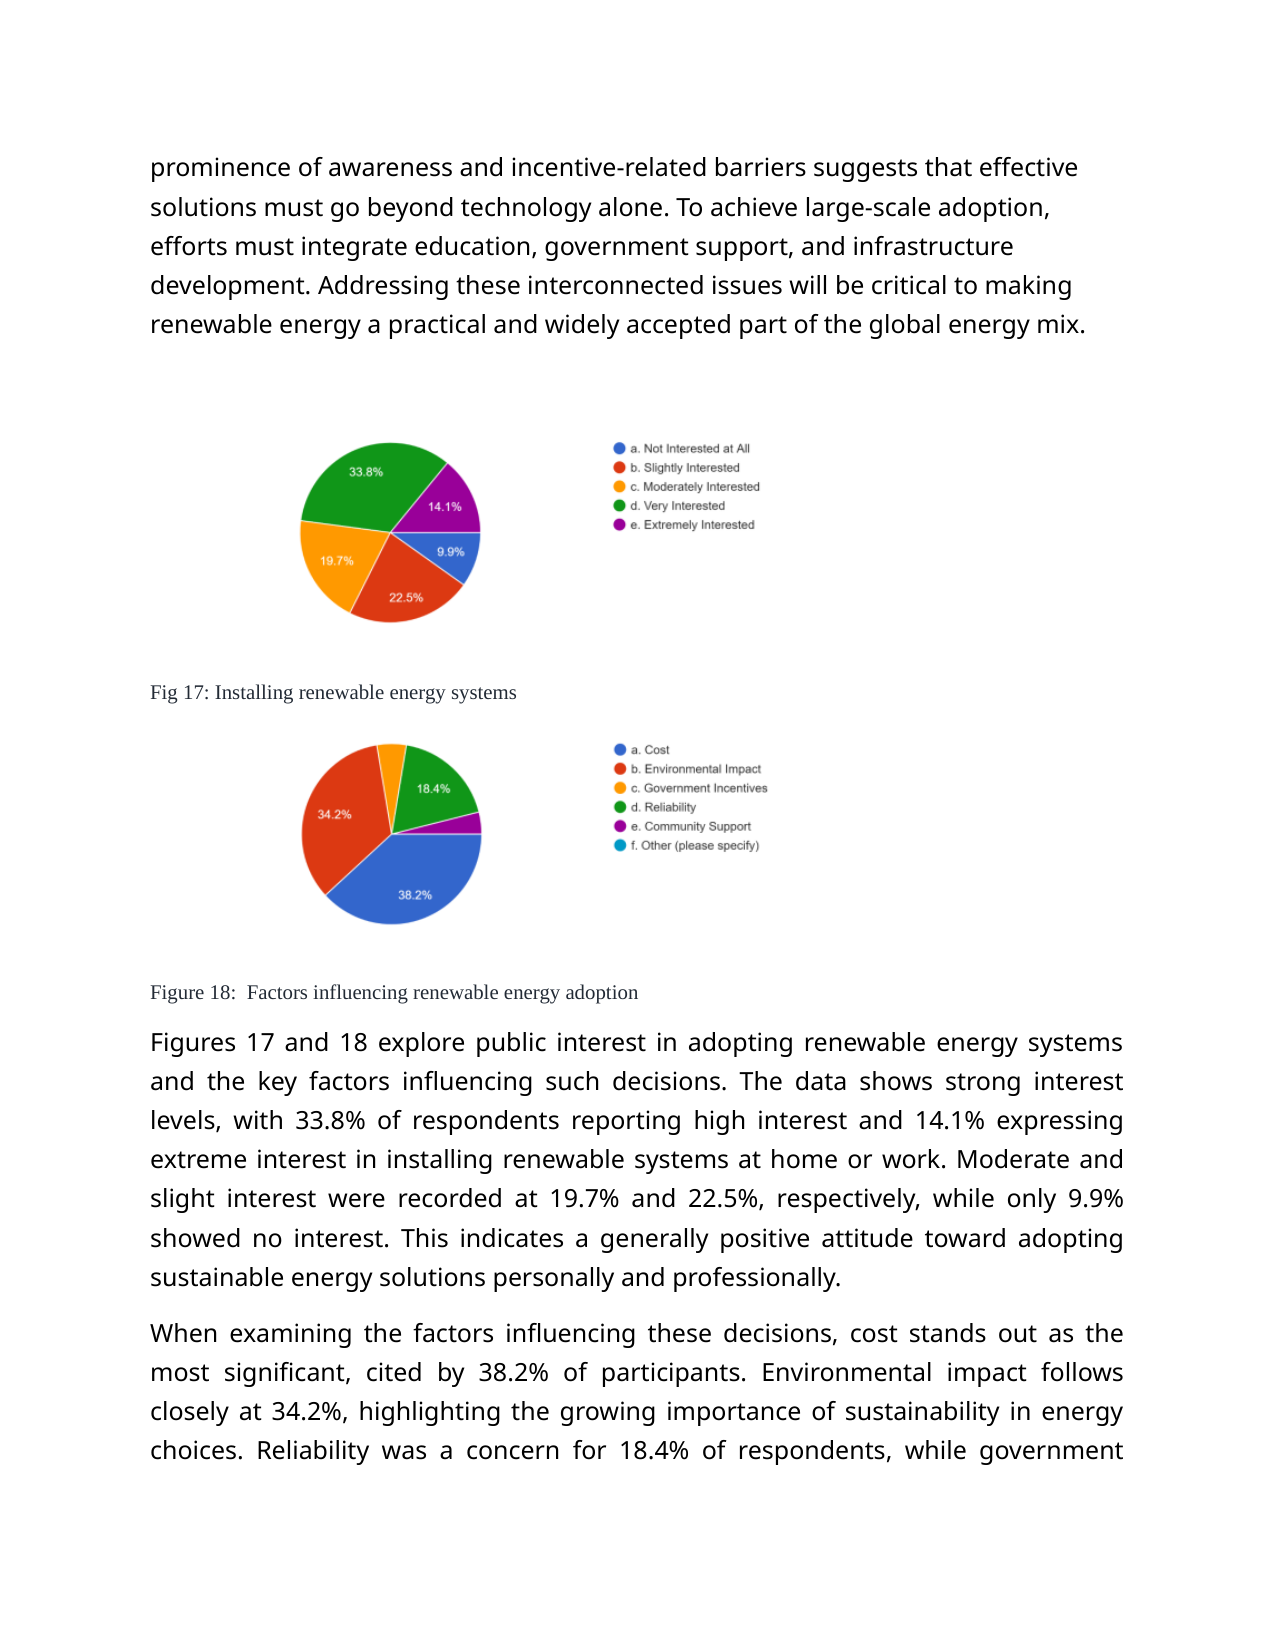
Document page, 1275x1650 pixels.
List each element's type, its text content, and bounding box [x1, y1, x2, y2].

picture [150, 724, 884, 959]
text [150, 150, 1125, 341]
text Figures 17 and 18 explore public interest in adopting renewable energy systems and the key factors influencing such decisions. The data shows strong interest levels, with 33.8% of respondents reporting high interest and 14.1% expressing extreme interest in installing renewable systems at home or work. Moderate and slight interest were recorded at 19.7% and 22.5%, respectively, while only 9.9% showed no interest. This indicates a generally positive attitude toward adopting sustainable energy solutions personally and professionally. [150, 1024, 1125, 1293]
text Figure 18: Factors influencing renewable energy adoption [150, 980, 1125, 1004]
text Fig 17: Installing renewable energy systems [150, 680, 1125, 704]
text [150, 1315, 1125, 1467]
picture [150, 418, 780, 657]
